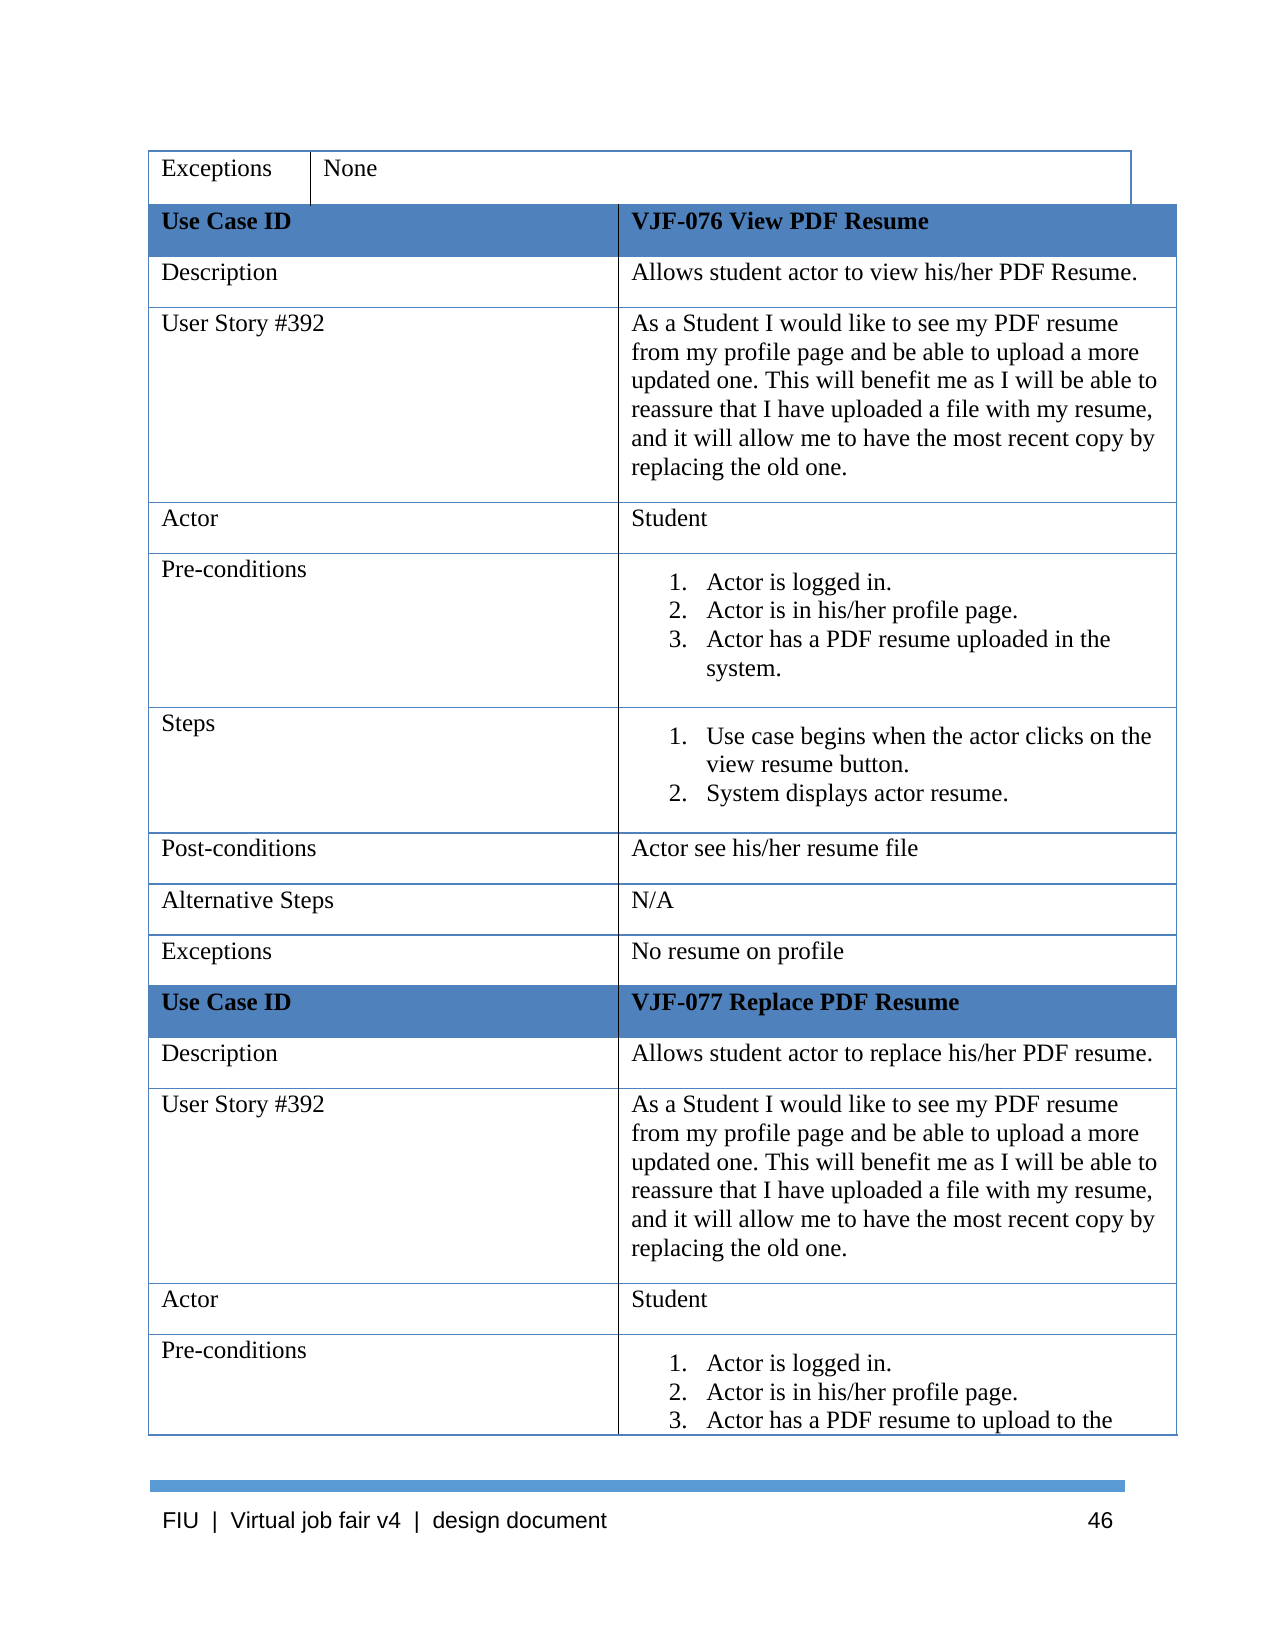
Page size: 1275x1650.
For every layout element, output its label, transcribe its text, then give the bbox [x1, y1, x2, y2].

table_cell None [311, 152, 1130, 204]
table_cell Use Case ID [149, 987, 618, 1037]
table_cell Pre-conditions [149, 554, 618, 707]
table_cell Actor is logged in. Actor is in his/her profile page. Actor has a PDF resume uploaded in the system. [619, 554, 1176, 707]
table_cell No resume on profile [619, 936, 1176, 985]
table_cell Actor see his/her resume file [619, 834, 1176, 883]
table_cell Student [619, 1284, 1176, 1334]
table_cell User Story #392 [149, 1089, 618, 1283]
table_cell Exceptions [149, 152, 310, 204]
table_cell Actor [149, 1284, 618, 1334]
table_cell Student [619, 503, 1176, 553]
table_cell Allows student actor to view his/her PDF Resume. [619, 257, 1176, 307]
table_cell User Story #392 [149, 308, 618, 501]
table_cell Allows student actor to replace his/her PDF resume. [619, 1038, 1176, 1088]
table_cell Exceptions [149, 936, 618, 985]
table_cell Pre-conditions [149, 1335, 618, 1434]
table_cell As a Student I would like to see my PDF resume from my profile page and be able to upload a more updated one. This will benefit me as I will be able to reassure that I have uploaded a file with my resume, and it will allow me to have the most recent copy by replacing the old one. [619, 308, 1176, 501]
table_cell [619, 1335, 1176, 1434]
table_cell Actor [149, 503, 618, 553]
table_cell As a Student I would like to see my PDF resume from my profile page and be able to upload a more updated one. This will benefit me as I will be able to reassure that I have uploaded a file with my resume, and it will allow me to have the most recent copy by replacing the old one. [619, 1089, 1176, 1283]
table_cell Description [149, 1038, 618, 1088]
table_cell N/A [619, 885, 1176, 934]
table_cell Alternative Steps [149, 885, 618, 934]
table_cell VJF-077 Replace PDF Resume [619, 987, 1176, 1037]
table_cell VJF-076 View PDF Resume [619, 206, 1176, 255]
table_cell Use case begins when the actor clicks on the view resume button. System displays actor resume. [619, 708, 1176, 832]
table_cell Steps [149, 708, 618, 832]
table_cell Description [149, 257, 618, 307]
table_cell Use Case ID [149, 206, 618, 255]
table_cell Post-conditions [149, 834, 618, 883]
